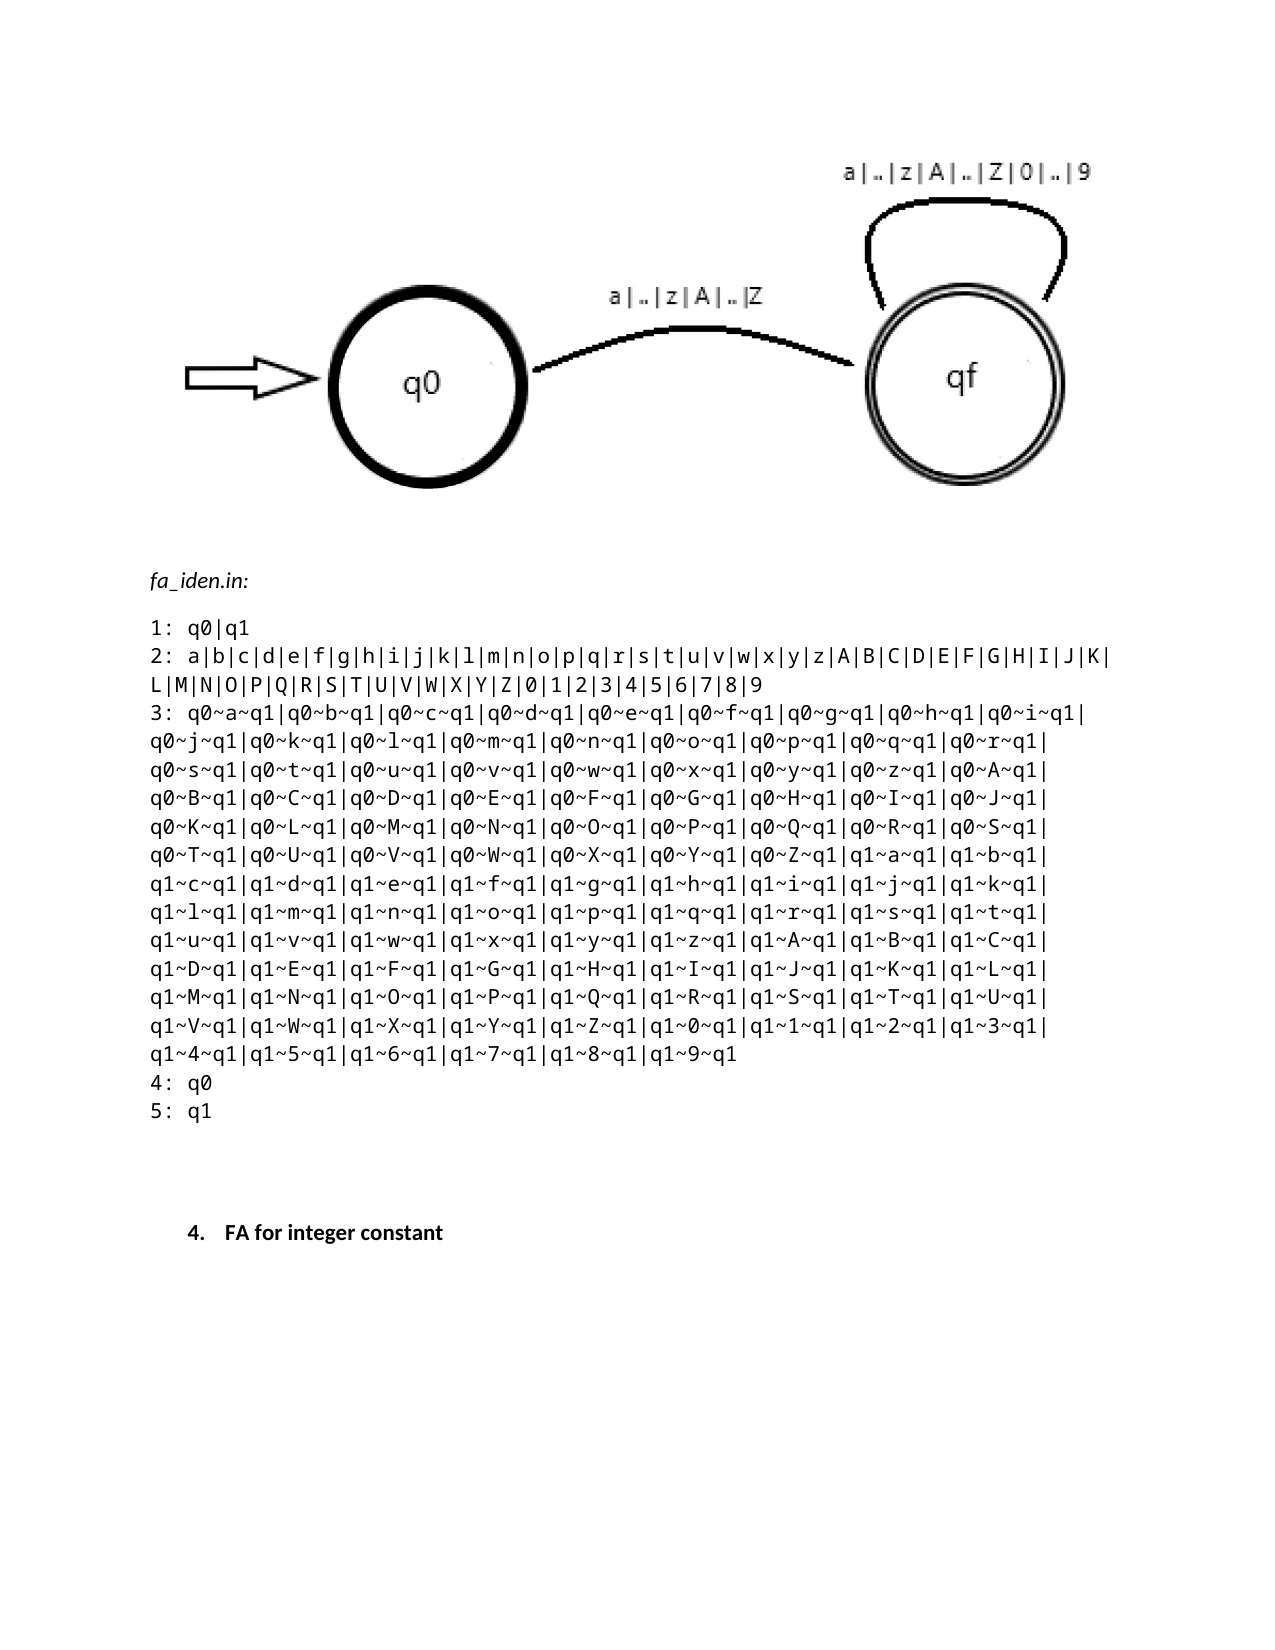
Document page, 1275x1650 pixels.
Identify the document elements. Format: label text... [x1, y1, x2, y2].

text 1: q0|q1 2: a|b|c|d|e|f|g|h|i|j|k|l|m|n|o|p|q|r|s|t|u|v|w|x|y|z|A|B|C|D|E|F|G|H|I|J|K|L|M|N|O|P|Q|R|S|T|U|V|W|X|Y|Z|0|1|2|3|4|5|6|7|8|9 3: q0~a~q1|q0~b~q1|q0~c~q1|q0~d~q1|q0~e~q1|q0~f~q1|q0~g~q1|q0~h~q1|q0~i~q1|q0~j~q1|q0~k~q1|q0~l~q1|q0~m~q1|q0~n~q1|q0~o~q1|q0~p~q1|q0~q~q1|q0~r~q1|q0~s~q1|q0~t~q1|q0~u~q1|q0~v~q1|q0~w~q1|q0~x~q1|q0~y~q1|q0~z~q1|q0~A~q1|q0~B~q1|q0~C~q1|q0~D~q1|q0~E~q1|q0~F~q1|q0~G~q1|q0~H~q1|q0~I~q1|q0~J~q1|q0~K~q1|q0~L~q1|q0~M~q1|q0~N~q1|q0~O~q1|q0~P~q1|q0~Q~q1|q0~R~q1|q0~S~q1|q0~T~q1|q0~U~q1|q0~V~q1|q0~W~q1|q0~X~q1|q0~Y~q1|q0~Z~q1|q1~a~q1|q1~b~q1|q1~c~q1|q1~d~q1|q1~e~q1|q1~f~q1|q1~g~q1|q1~h~q1|q1~i~q1|q1~j~q1|q1~k~q1|q1~l~q1|q1~m~q1|q1~n~q1|q1~o~q1|q1~p~q1|q1~q~q1|q1~r~q1|q1~s~q1|q1~t~q1|q1~u~q1|q1~v~q1|q1~w~q1|q1~x~q1|q1~y~q1|q1~z~q1|q1~A~q1|q1~B~q1|q1~C~q1|q1~D~q1|q1~E~q1|q1~F~q1|q1~G~q1|q1~H~q1|q1~I~q1|q1~J~q1|q1~K~q1|q1~L~q1|q1~M~q1|q1~N~q1|q1~O~q1|q1~P~q1|q1~Q~q1|q1~R~q1|q1~S~q1|q1~T~q1|q1~U~q1|q1~V~q1|q1~W~q1|q1~X~q1|q1~Y~q1|q1~Z~q1|q1~0~q1|q1~1~q1|q1~2~q1|q1~3~q1|q1~4~q1|q1~5~q1|q1~6~q1|q1~7~q1|q1~8~q1|q1~9~q1 4: q0 5: q1 [150, 613, 1125, 1125]
text fa_iden.in: [150, 566, 1125, 594]
picture [150, 150, 1125, 501]
list FA for integer constant [187, 1218, 1125, 1246]
